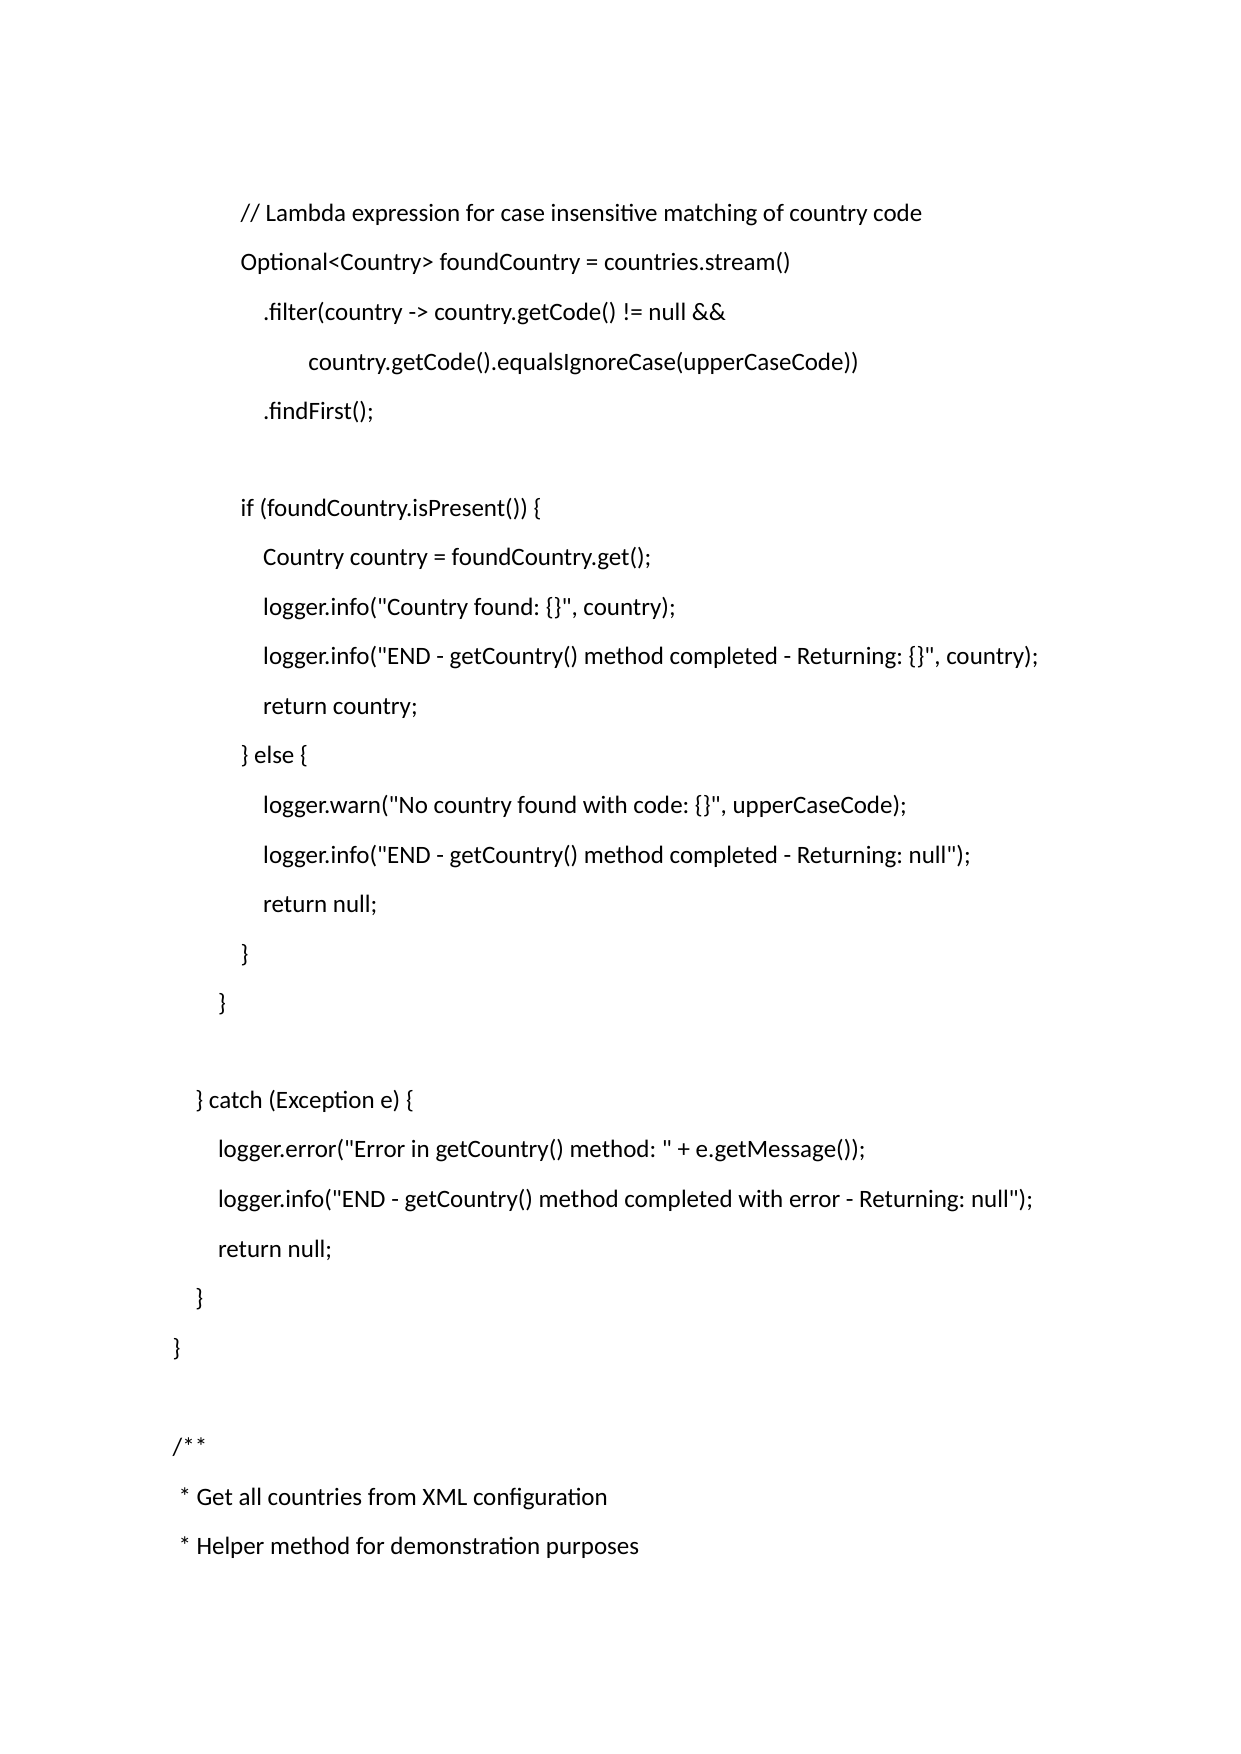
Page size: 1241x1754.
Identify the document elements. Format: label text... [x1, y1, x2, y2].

text * Helper method for demonstration purposes [150, 1530, 1090, 1561]
text Country country = foundCountry.get(); [150, 541, 1090, 572]
text return country; [150, 690, 1090, 721]
text return null; [150, 1233, 1090, 1263]
text /** [150, 1431, 1090, 1462]
text .findFirst(); [150, 395, 1090, 426]
text logger.warn("No country found with code: {}", upperCaseCode); [150, 789, 1090, 820]
text if (foundCountry.isPresent()) { [150, 492, 1090, 522]
text return null; [150, 888, 1090, 919]
text * Get all countries from XML configuration [150, 1481, 1090, 1511]
text logger.info("END - getCountry() method completed - Returning: null"); [150, 839, 1090, 869]
text } else { [150, 739, 1090, 770]
text logger.info("Country found: {}", country); [150, 591, 1090, 621]
text } [150, 938, 1090, 968]
text country.getCode().equalsIgnoreCase(upperCaseCode)) [150, 346, 1090, 376]
text .filter(country -> country.getCode() != null && [150, 296, 1090, 327]
text logger.error("Error in getCountry() method: " + e.getMessage()); [150, 1133, 1090, 1164]
text } [150, 1332, 1090, 1362]
text } [150, 987, 1090, 1018]
text logger.info("END - getCountry() method completed - Returning: {}", country); [150, 640, 1090, 671]
text // Lambda expression for case insensitive matching of country code [150, 197, 1090, 227]
text logger.info("END - getCountry() method completed with error - Returning: null"); [150, 1183, 1090, 1214]
text } [150, 1282, 1090, 1313]
text } catch (Exception e) { [150, 1084, 1090, 1114]
text Optional<Country> foundCountry = countries.stream() [150, 246, 1090, 277]
